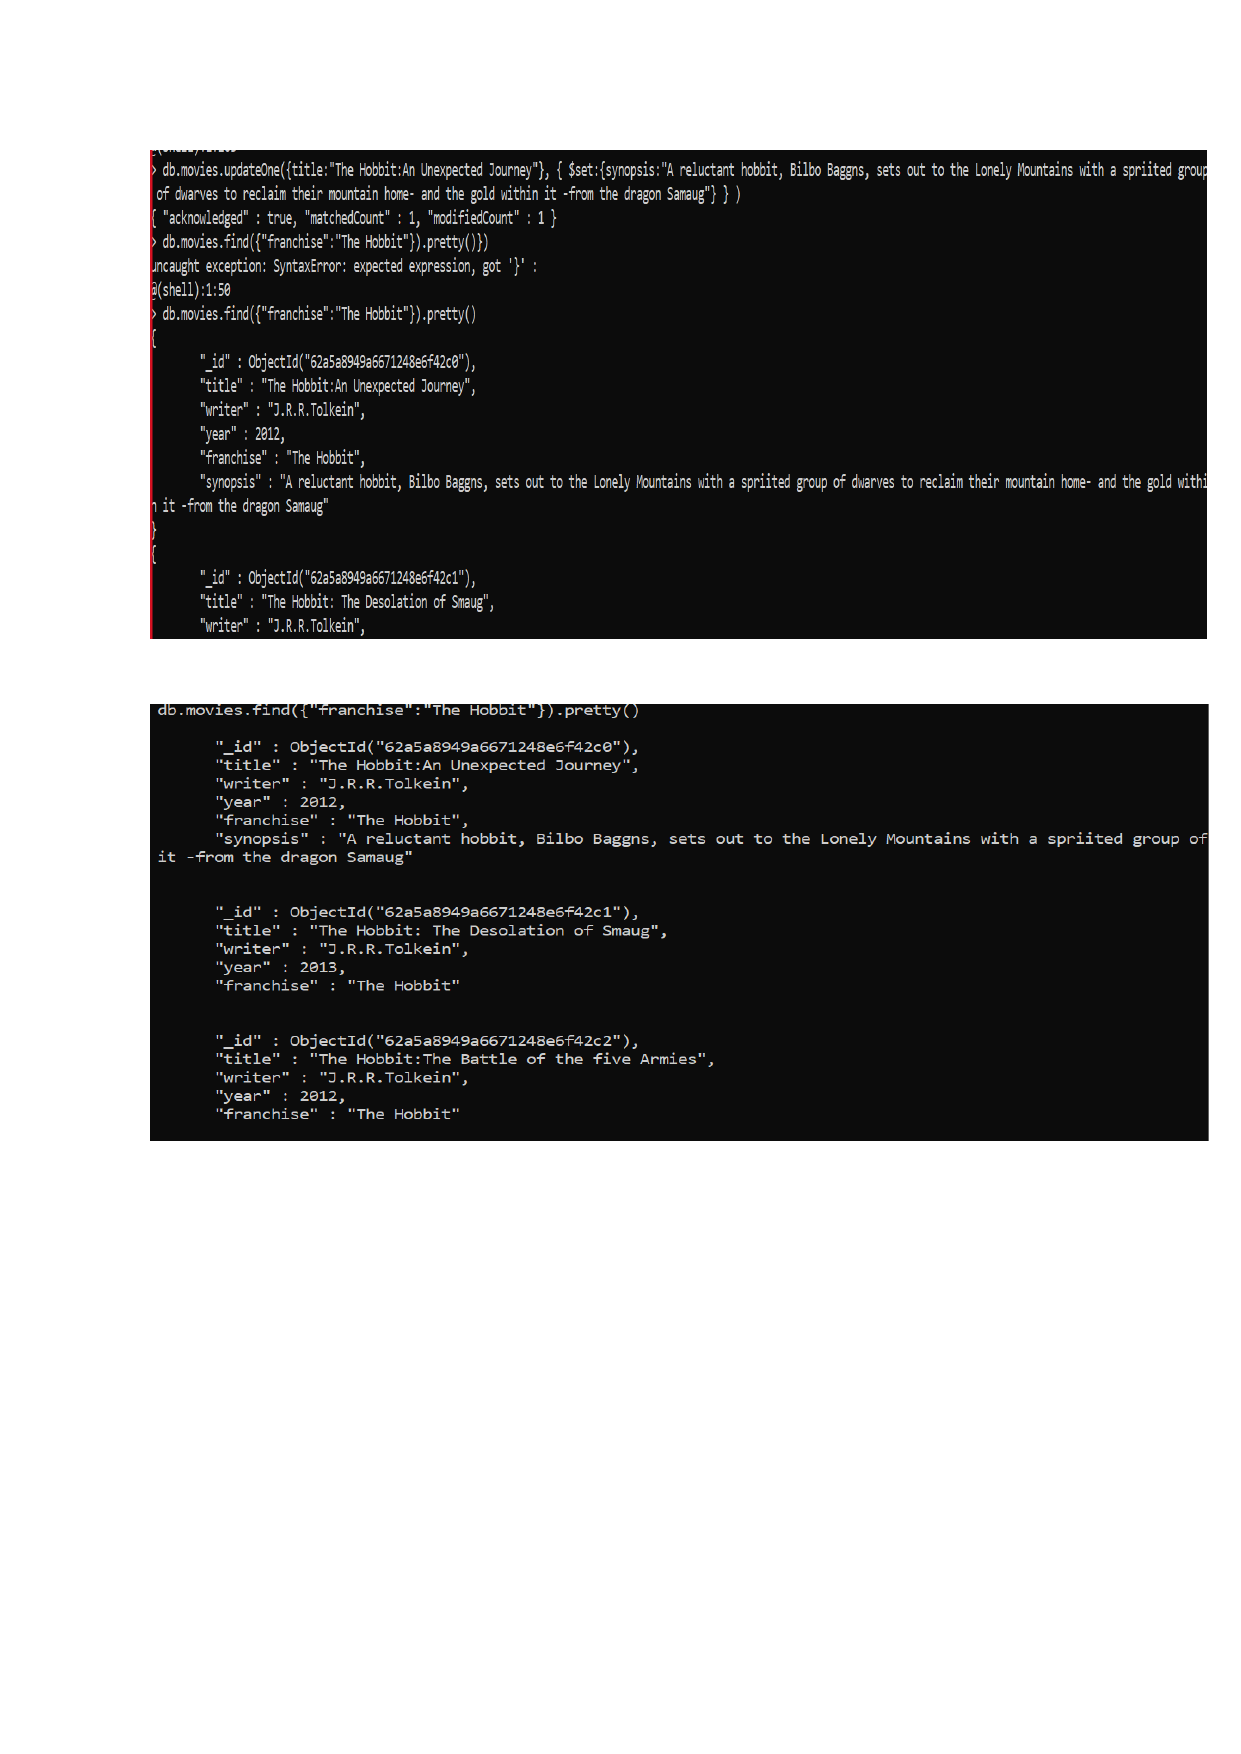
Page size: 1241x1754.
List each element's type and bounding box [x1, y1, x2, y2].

picture [150, 704, 1209, 1141]
picture [150, 150, 1207, 639]
